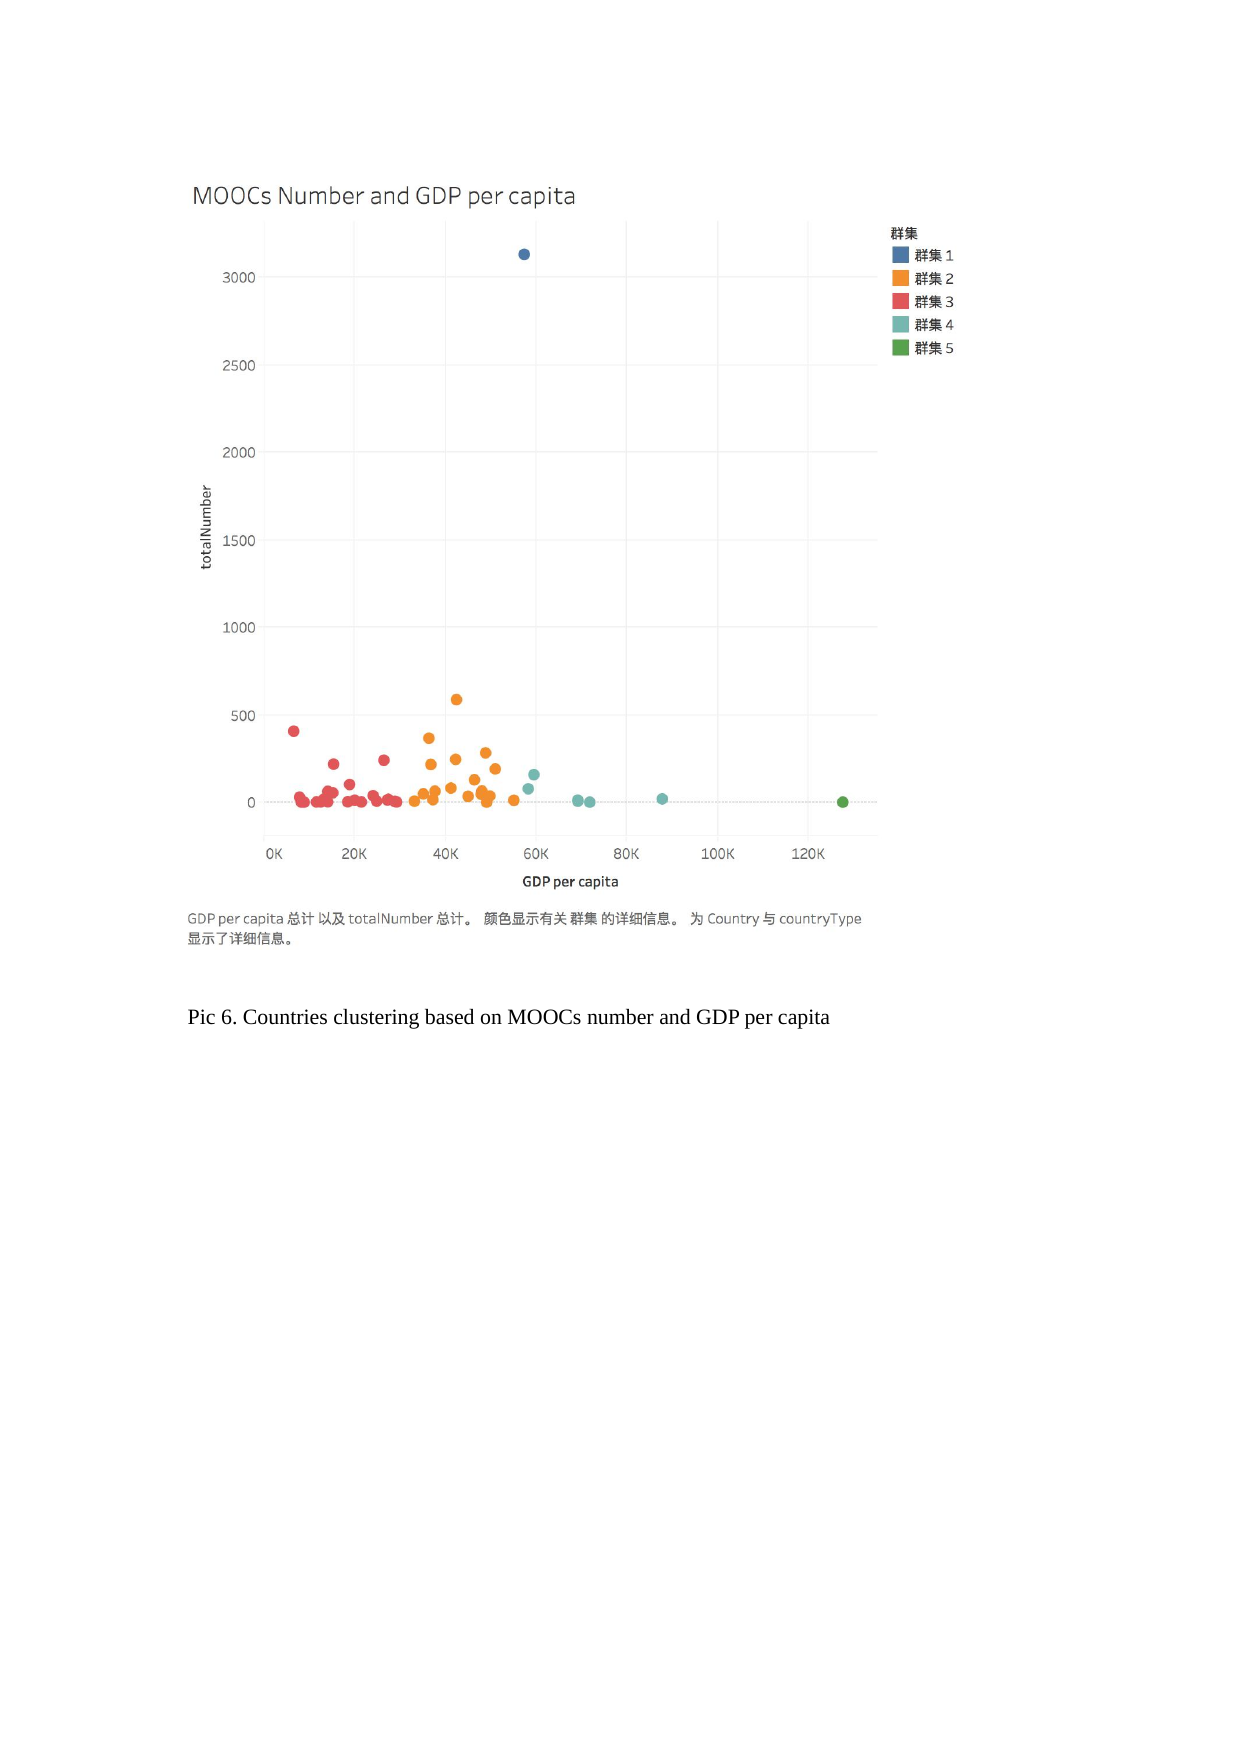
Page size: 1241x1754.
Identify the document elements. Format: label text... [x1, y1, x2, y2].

text Pic 6. Countries clustering based on MOOCs number and GDP per capita [187, 994, 1053, 1038]
picture [187, 172, 1051, 950]
